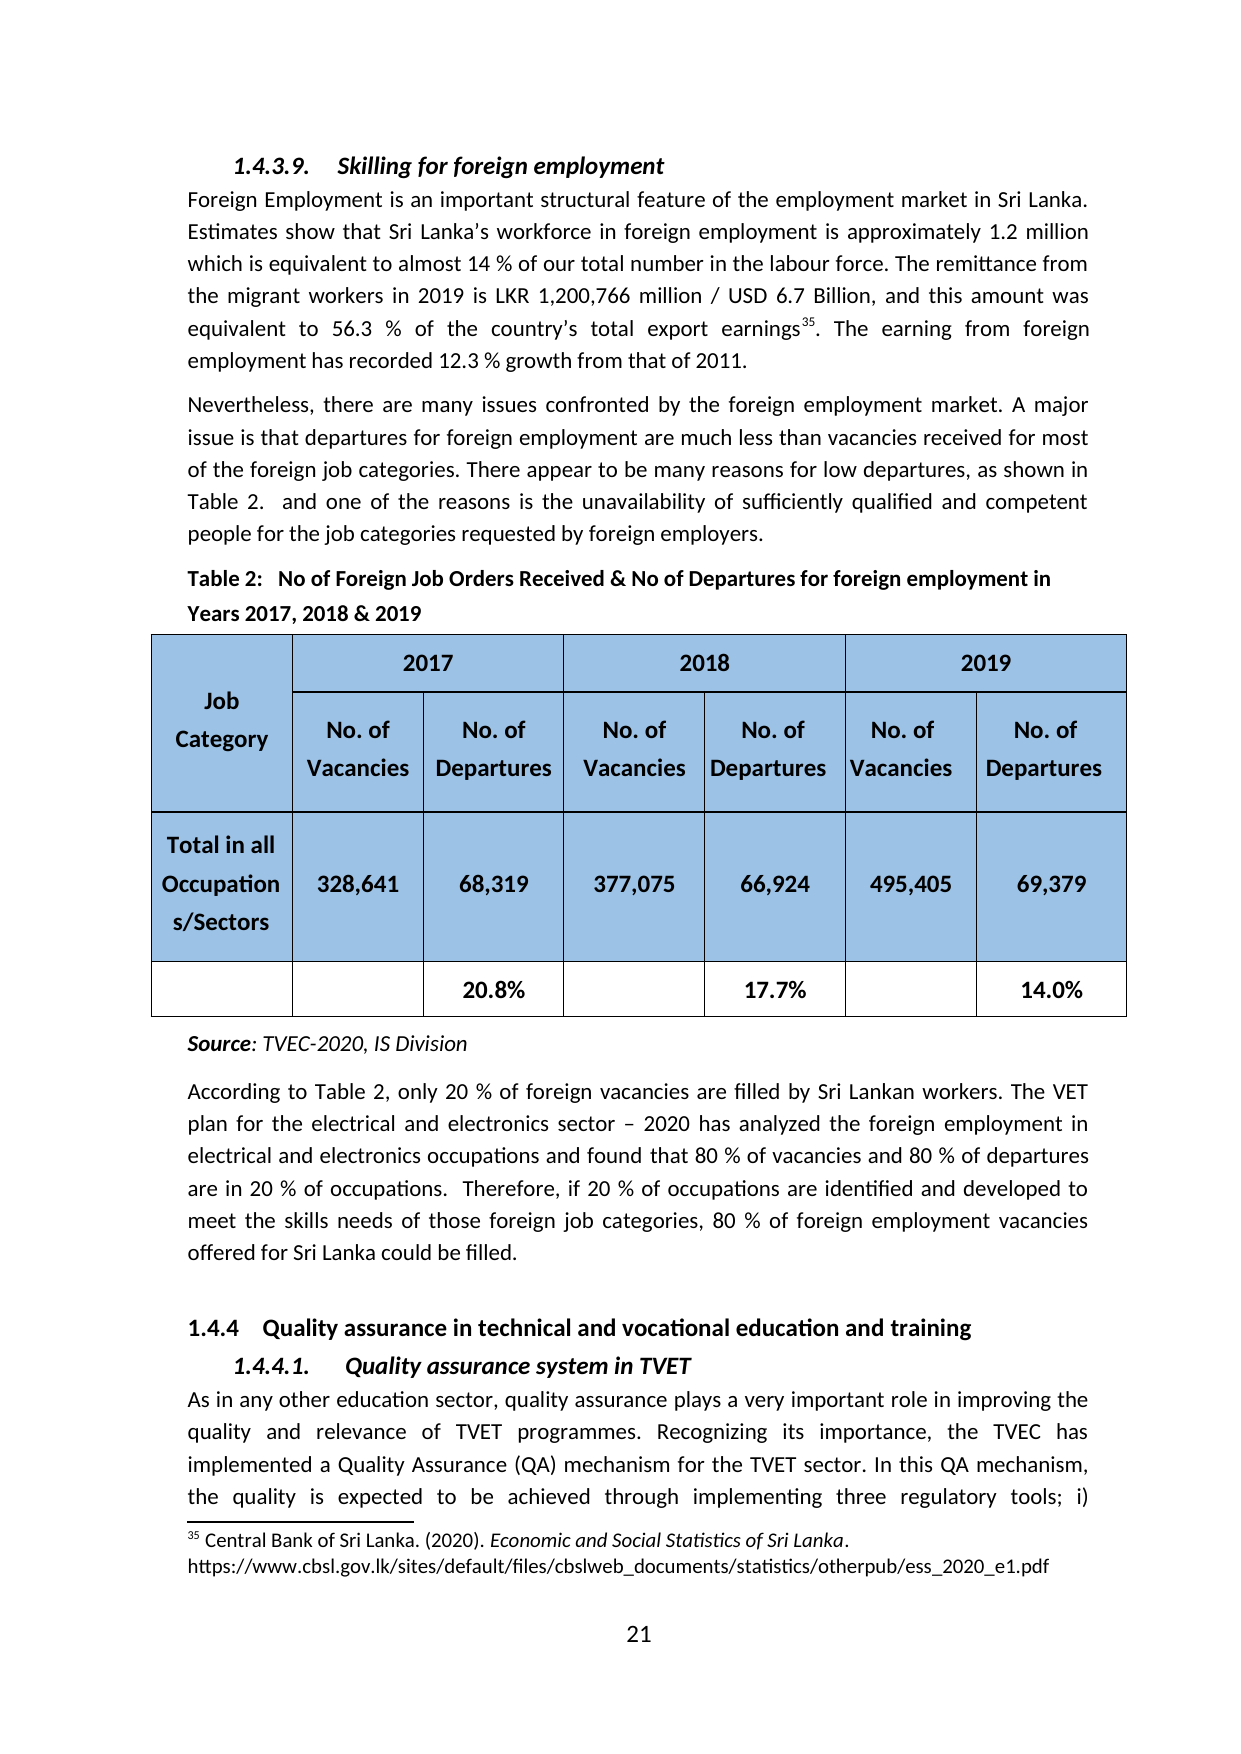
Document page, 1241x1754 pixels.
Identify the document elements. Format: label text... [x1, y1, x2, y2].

table_cell [564, 962, 704, 1016]
table_cell No. of Vacancies [293, 693, 423, 811]
table_cell 68,319 [424, 813, 563, 961]
table_cell 14.0% [977, 962, 1126, 1016]
text Foreign Employment is an important structural feature of the employment market in Sri Lanka. Estimates show that Sri Lanka’s workforce in foreign employment is approximately 1.2 million which is equivalent to almost 14 % of our total number in the labour force. The remittance from the migrant workers in 2019 is LKR 1,200,766 million / USD 6.7 Billion, and this amount was equivalent to 56.3 % of the country’s total export earnings. The earning from foreign employment has recorded 12.3 % growth from that of 2011. [187, 185, 1090, 374]
subtitle Quality assurance in technical and vocational education and training [187, 1312, 1090, 1343]
text Table 2: No of Foreign Job Orders Received & No of Departures for foreign employment in Years 2017, 2018 & 2019 [187, 564, 1090, 627]
table_cell [293, 962, 423, 1016]
table_header 2018 [564, 635, 845, 691]
table_cell No. of Departures [977, 693, 1126, 811]
table_cell [152, 962, 292, 1016]
table_header Job Category [152, 635, 292, 811]
table_cell No. of Vacancies [846, 693, 976, 811]
table_cell 377,075 [564, 813, 704, 961]
table_cell 17.7% [705, 962, 845, 1016]
table_cell No. of Departures [424, 693, 563, 811]
table_cell 69,379 [977, 813, 1126, 961]
text Source: TVEC-2020, IS Division [187, 1029, 1090, 1058]
table_header 2019 [846, 635, 1126, 691]
text Nevertheless, there are many issues confronted by the foreign employment market. A major issue is that departures for foreign employment are much less than vacancies received for most of the foreign job categories. There appear to be many reasons for low departures, as shown in Table 2. and one of the reasons is the unavailability of sufficiently qualified and competent people for the job categories requested by foreign employers. [187, 391, 1090, 547]
table_header 2017 [293, 635, 563, 691]
table_cell No. of Departures [705, 693, 845, 811]
text According to Table 2, only 20 % of foreign vacancies are filled by Sri Lankan workers. The VET plan for the electrical and electronics sector – 2020 has analyzed the foreign employment in electrical and electronics occupations and found that 80 % of vacancies and 80 % of departures are in 20 % of occupations. Therefore, if 20 % of occupations are identified and developed to meet the skills needs of those foreign job categories, 80 % of foreign employment vacancies offered for Sri Lanka could be filled. [187, 1077, 1090, 1266]
subtitle Quality assurance system in TVET [232, 1350, 1090, 1381]
table_cell 20.8% [424, 962, 563, 1016]
table_cell 328,641 [293, 813, 423, 961]
table_cell [846, 962, 976, 1016]
subtitle Skilling for foreign employment [232, 150, 1090, 181]
table_cell Total in all Occupations/Sectors [152, 813, 292, 961]
table_cell 495,405 [846, 813, 976, 961]
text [187, 1385, 1090, 1510]
table_cell 66,924 [705, 813, 845, 961]
table_cell No. of Vacancies [564, 693, 704, 811]
